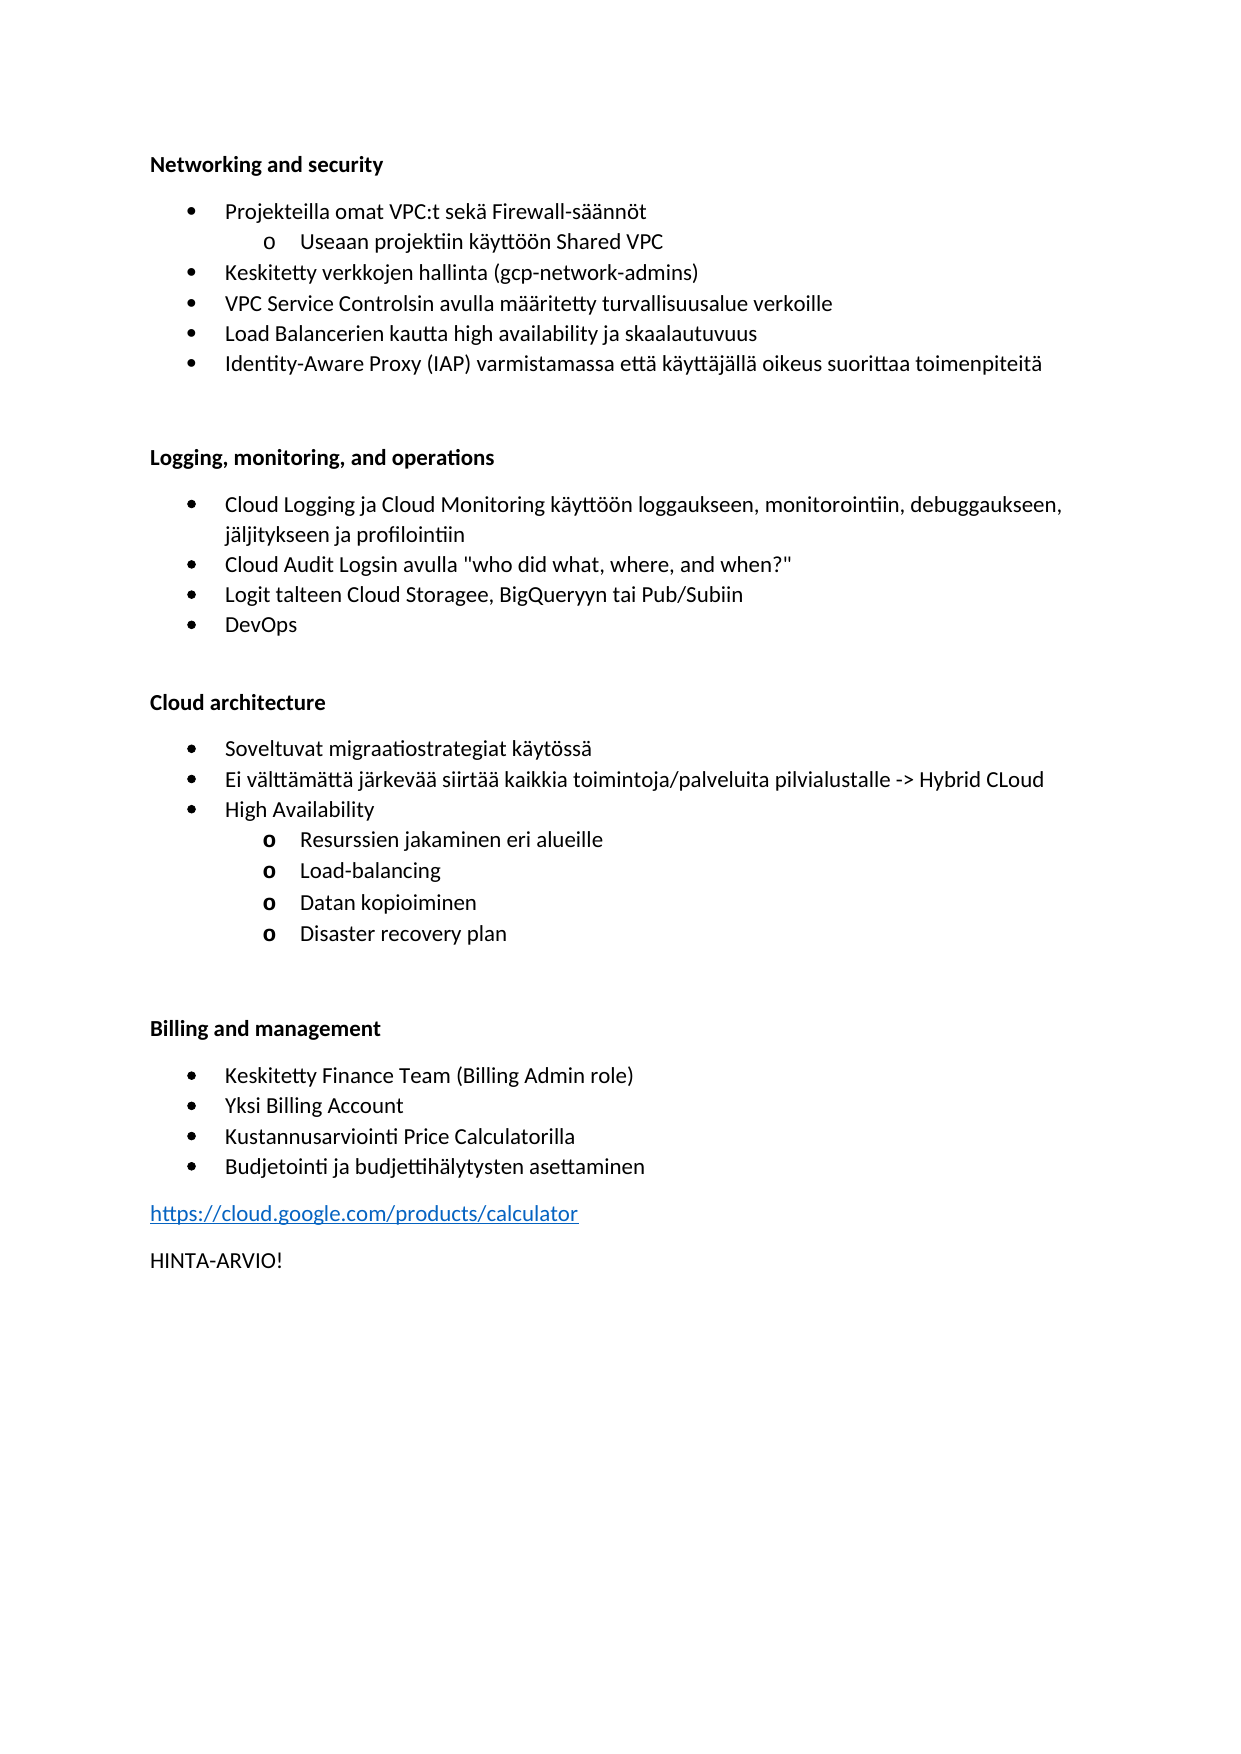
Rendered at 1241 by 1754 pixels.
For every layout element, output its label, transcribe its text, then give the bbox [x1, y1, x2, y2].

list DevOps [187, 611, 1090, 639]
list Cloud Audit Logsin avulla "who did what, where, and when?" [187, 550, 1090, 578]
list Ei välttämättä järkevää siirtää kaikkia toimintoja/palveluita pilvialustalle -> Hybrid CLoud [187, 765, 1090, 793]
list VPC Service Controlsin avulla määritetty turvallisuusalue verkoille [187, 289, 1090, 317]
list Kustannusarviointi Price Calculatorilla [187, 1122, 1090, 1150]
list Useaan projektiin käyttöön Shared VPC [262, 227, 1090, 256]
list Datan kopioiminen [262, 888, 1090, 917]
list Yksi Billing Account [187, 1092, 1090, 1120]
text Cloud architecture [150, 688, 1090, 716]
text https://cloud.google.com/products/calculator [150, 1199, 1090, 1227]
list Cloud Logging ja Cloud Monitoring käyttöön loggaukseen, monitorointiin, debuggaukseen, jäljitykseen ja profilointiin [187, 490, 1090, 548]
list Logit talteen Cloud Storagee, BigQueryyn tai Pub/Subiin [187, 580, 1090, 608]
text HINTA-ARVIO! [150, 1246, 1090, 1274]
list Identity-Aware Proxy (IAP) varmistamassa että käyttäjällä oikeus suorittaa toimenpiteitä [187, 349, 1090, 377]
list Projekteilla omat VPC:t sekä Firewall-säännöt [187, 197, 1090, 225]
text Logging, monitoring, and operations [150, 443, 1090, 471]
list Soveltuvat migraatiostrategiat käytössä [187, 734, 1090, 763]
list High Availability [187, 795, 1090, 823]
text Billing and management [150, 1014, 1090, 1043]
list Disaster recovery plan [262, 919, 1090, 949]
text Networking and security [150, 150, 1090, 178]
list Load-balancing [262, 857, 1090, 886]
list Budjetointi ja budjettihälytysten asettaminen [187, 1152, 1090, 1180]
list Resurssien jakaminen eri alueille [262, 825, 1090, 854]
list Keskitetty verkkojen hallinta (gcp-network-admins) [187, 258, 1090, 287]
list Keskitetty Finance Team (Billing Admin role) [187, 1061, 1090, 1089]
list Load Balancerien kautta high availability ja skaalautuvuus [187, 319, 1090, 347]
